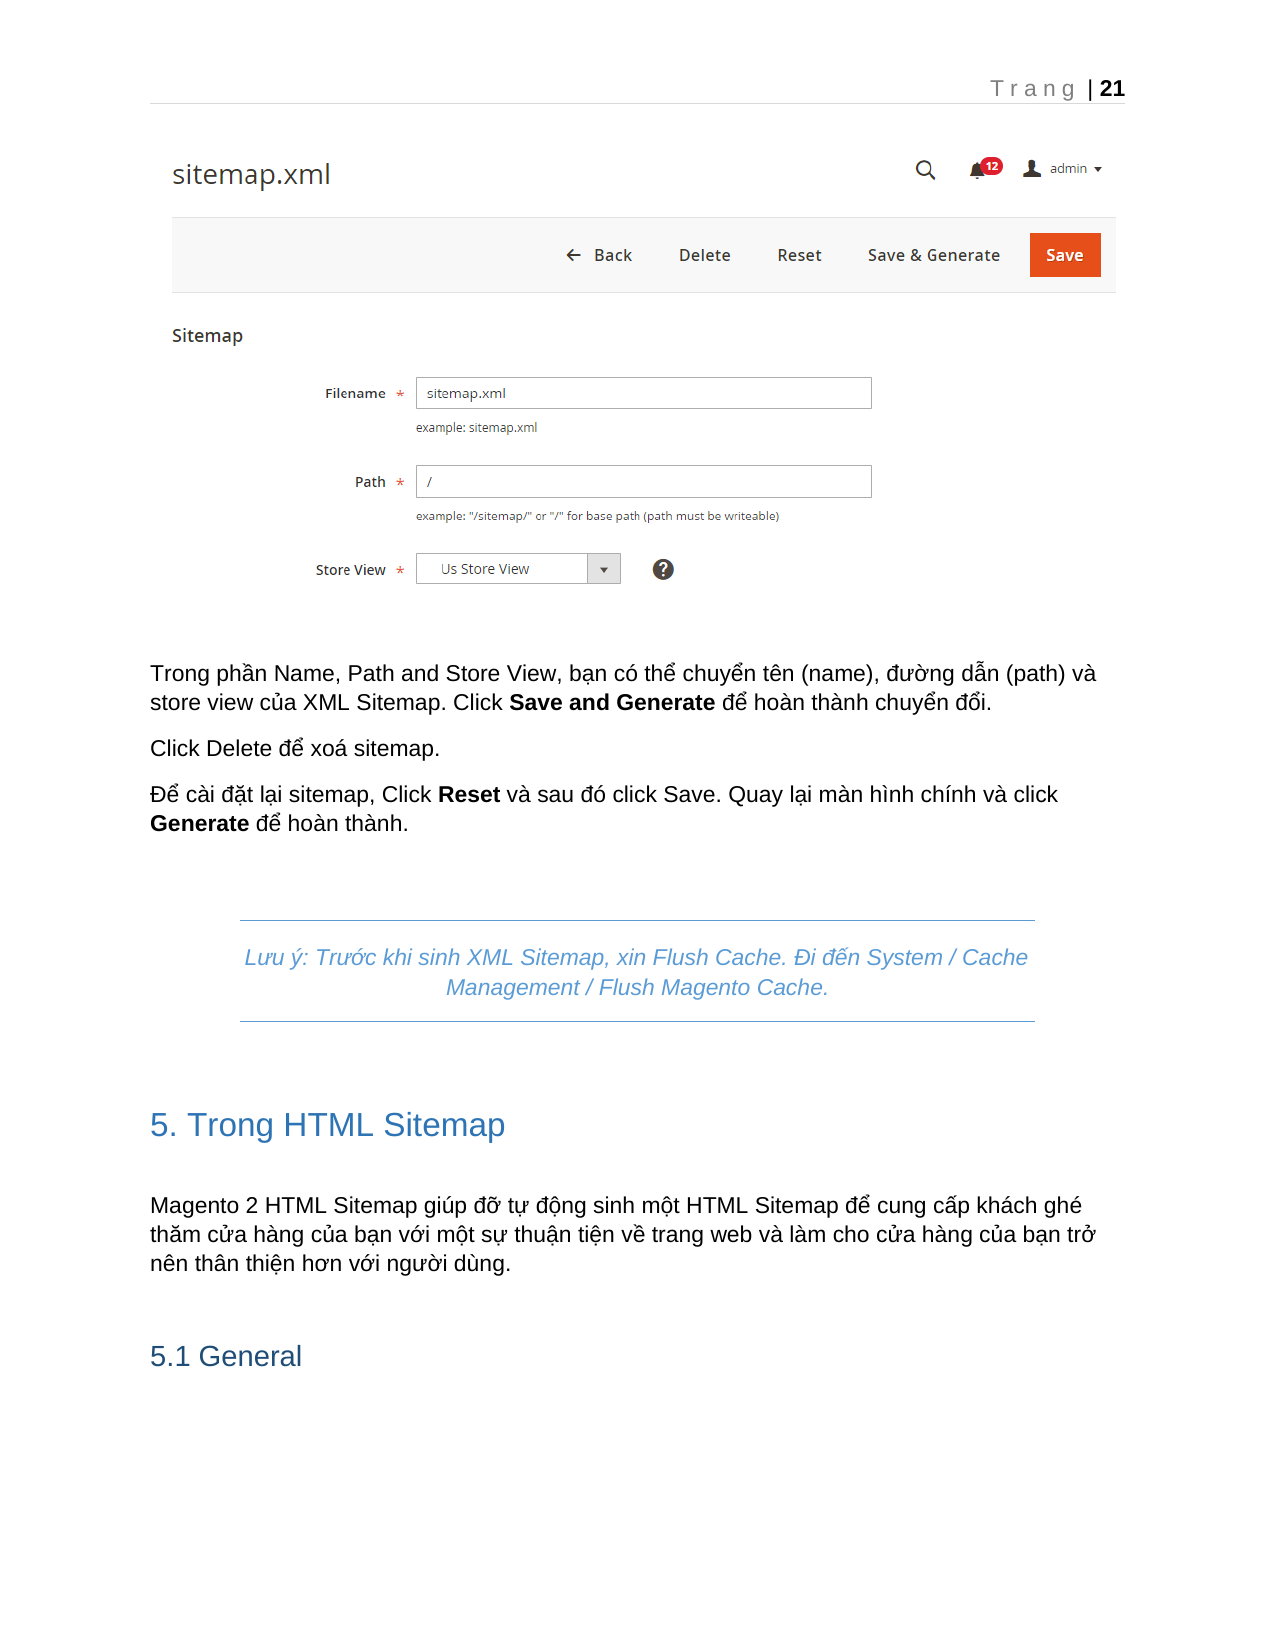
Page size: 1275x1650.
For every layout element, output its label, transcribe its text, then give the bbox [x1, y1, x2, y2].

text Lưu ý: Trước khi sinh XML Sitemap, xin Flush Cache. Đi đến System / Cache Management / Flush Magento Cache. [240, 921, 1035, 1021]
text Click Delete để xoá sitemap. [150, 732, 1125, 761]
text Trong phần Name, Path and Store View, bạn có thể chuyển tên (name), đường dẫn (path) và store view của XML Sitemap. Click Save and Generate để hoàn thành chuyển đổi. [150, 657, 1125, 715]
text Để cài đặt lại sitemap, Click Reset và sau đó click Save. Quay lại màn hình chính và click Generate để hoàn thành. [150, 778, 1125, 836]
picture [150, 150, 1125, 641]
text Magento 2 HTML Sitemap giúp đỡ tự động sinh một HTML Sitemap để cung cấp khách ghé thăm cửa hàng của bạn với một sự thuận tiện về trang web và làm cho cửa hàng của bạn trở nên thân thiện hơn với người dùng. [150, 1189, 1125, 1277]
subtitle 5. Trong HTML Sitemap [150, 1105, 1125, 1143]
subtitle 5.1 General [150, 1339, 1125, 1373]
